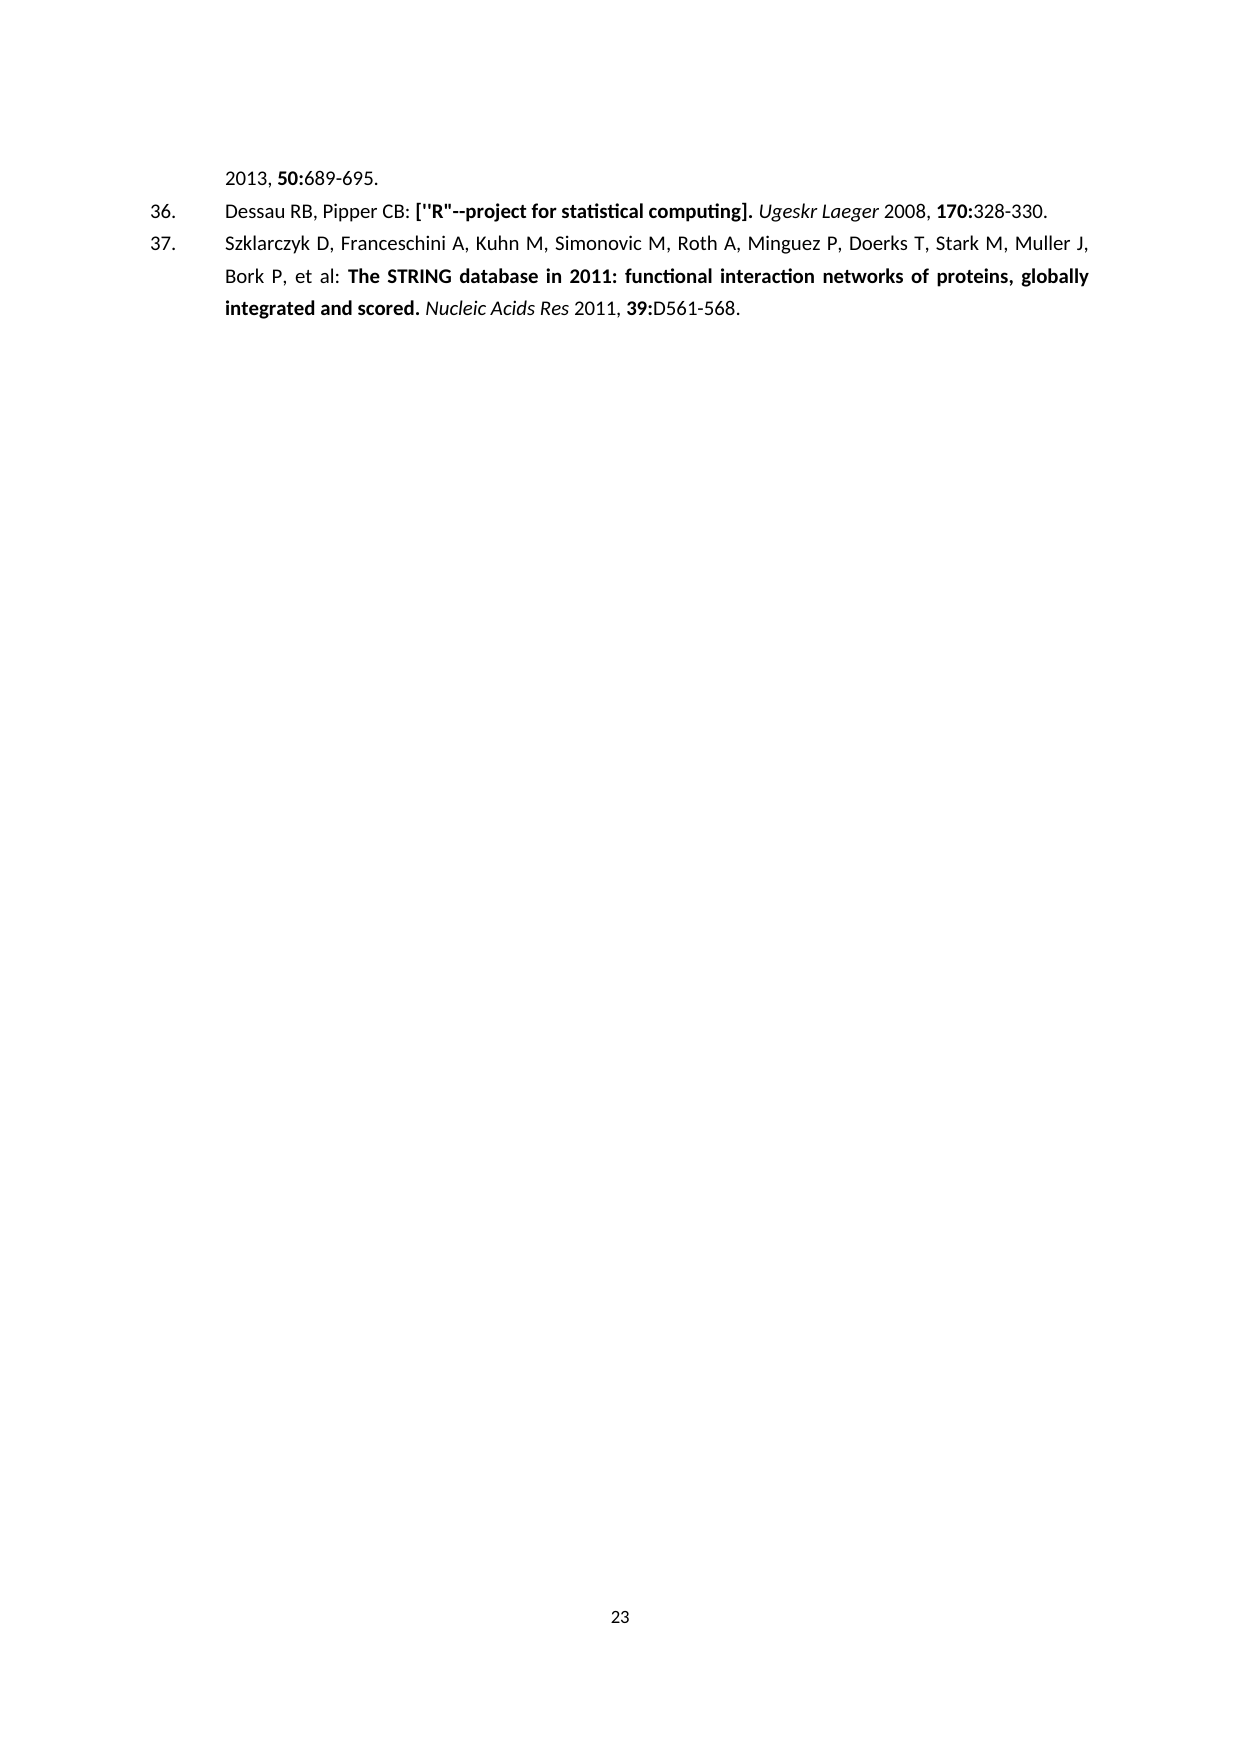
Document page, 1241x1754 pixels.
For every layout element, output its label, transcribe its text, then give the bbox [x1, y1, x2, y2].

text 36. Dessau RB, Pipper CB: [''R"--project for statistical computing]. Ugeskr Laeger 2008, 170:328-330. [150, 194, 1090, 227]
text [150, 162, 1090, 194]
text 37. Szklarczyk D, Franceschini A, Kuhn M, Simonovic M, Roth A, Minguez P, Doerks T, Stark M, Muller J, Bork P, et al: The STRING database in 2011: functional interaction networks of proteins, globally integrated and scored. Nucleic Acids Res 2011, 39:D561-568. [150, 227, 1090, 324]
